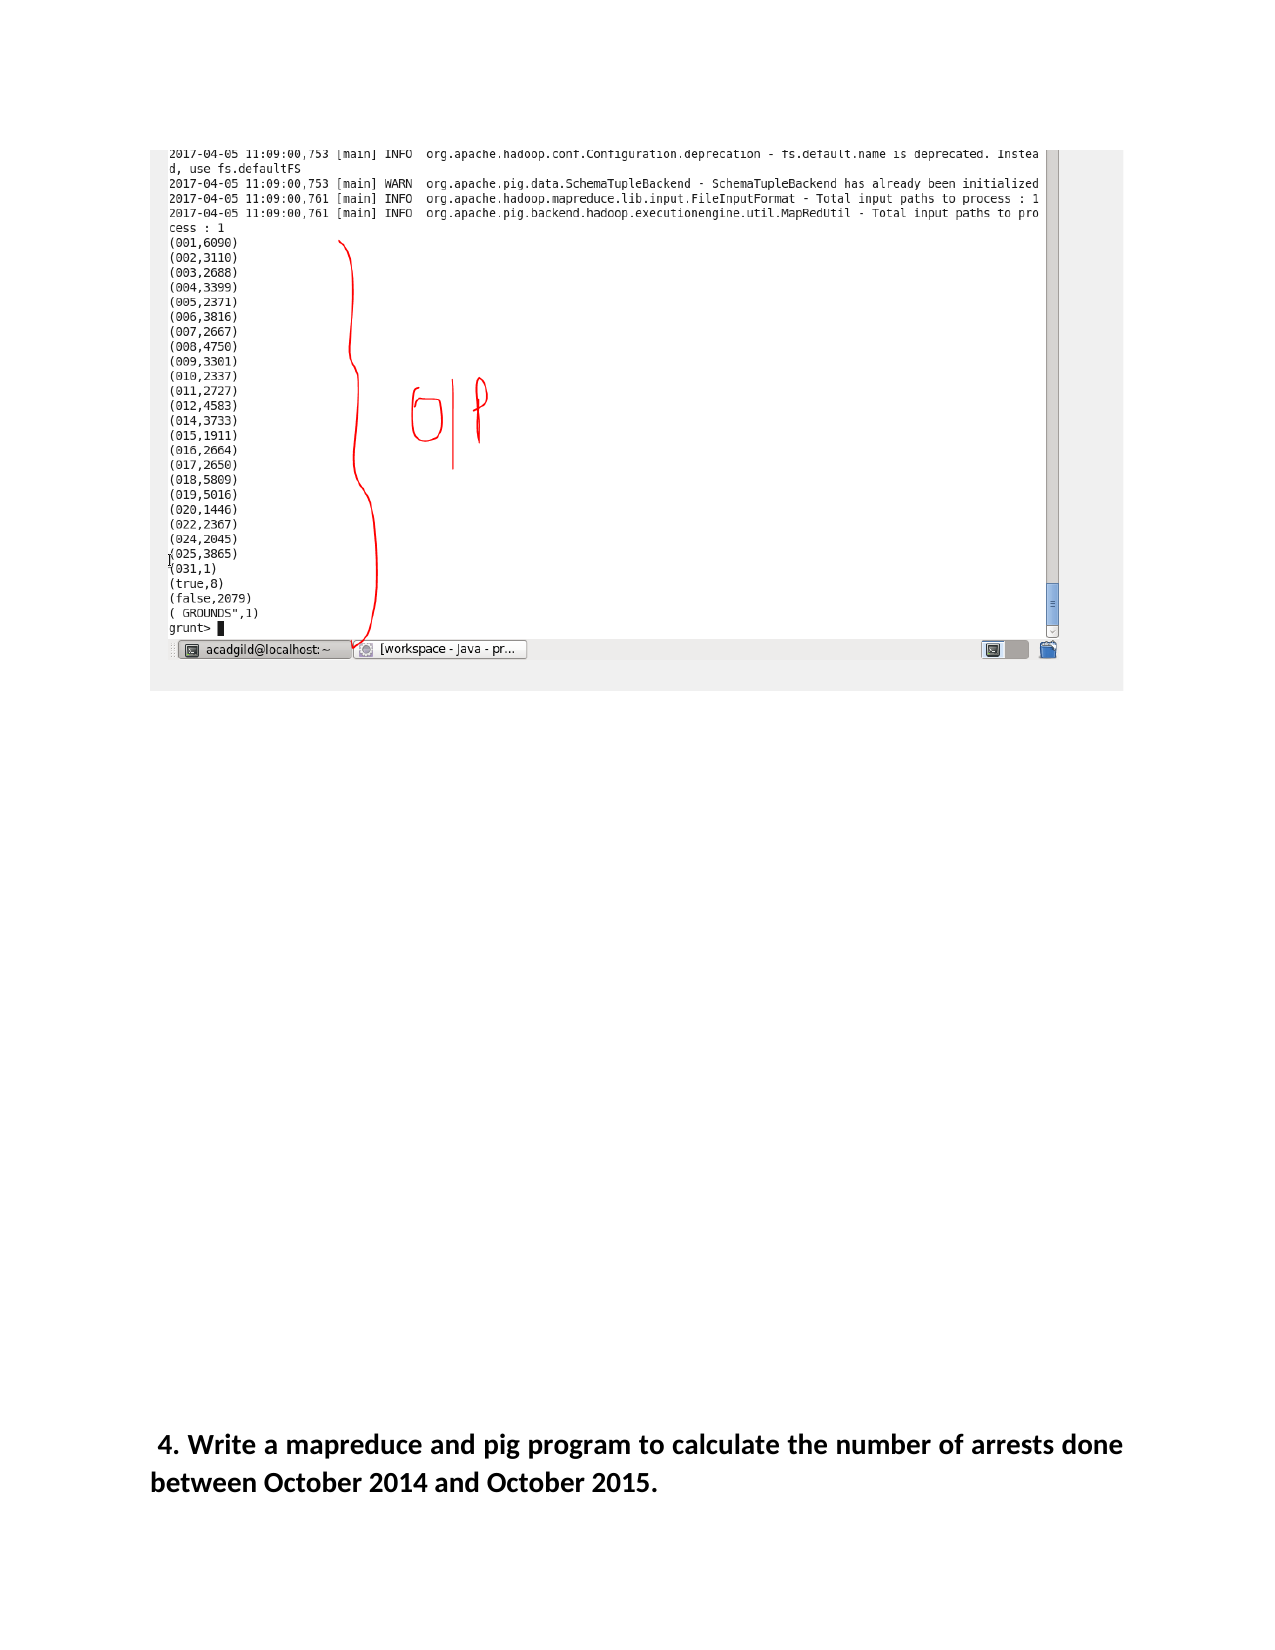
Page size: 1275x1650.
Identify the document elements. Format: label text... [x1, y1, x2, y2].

text 4. Write a mapreduce and pig program to calculate the number of arrests done between October 2014 and October 2015. [150, 1426, 1125, 1500]
picture [150, 150, 1124, 691]
